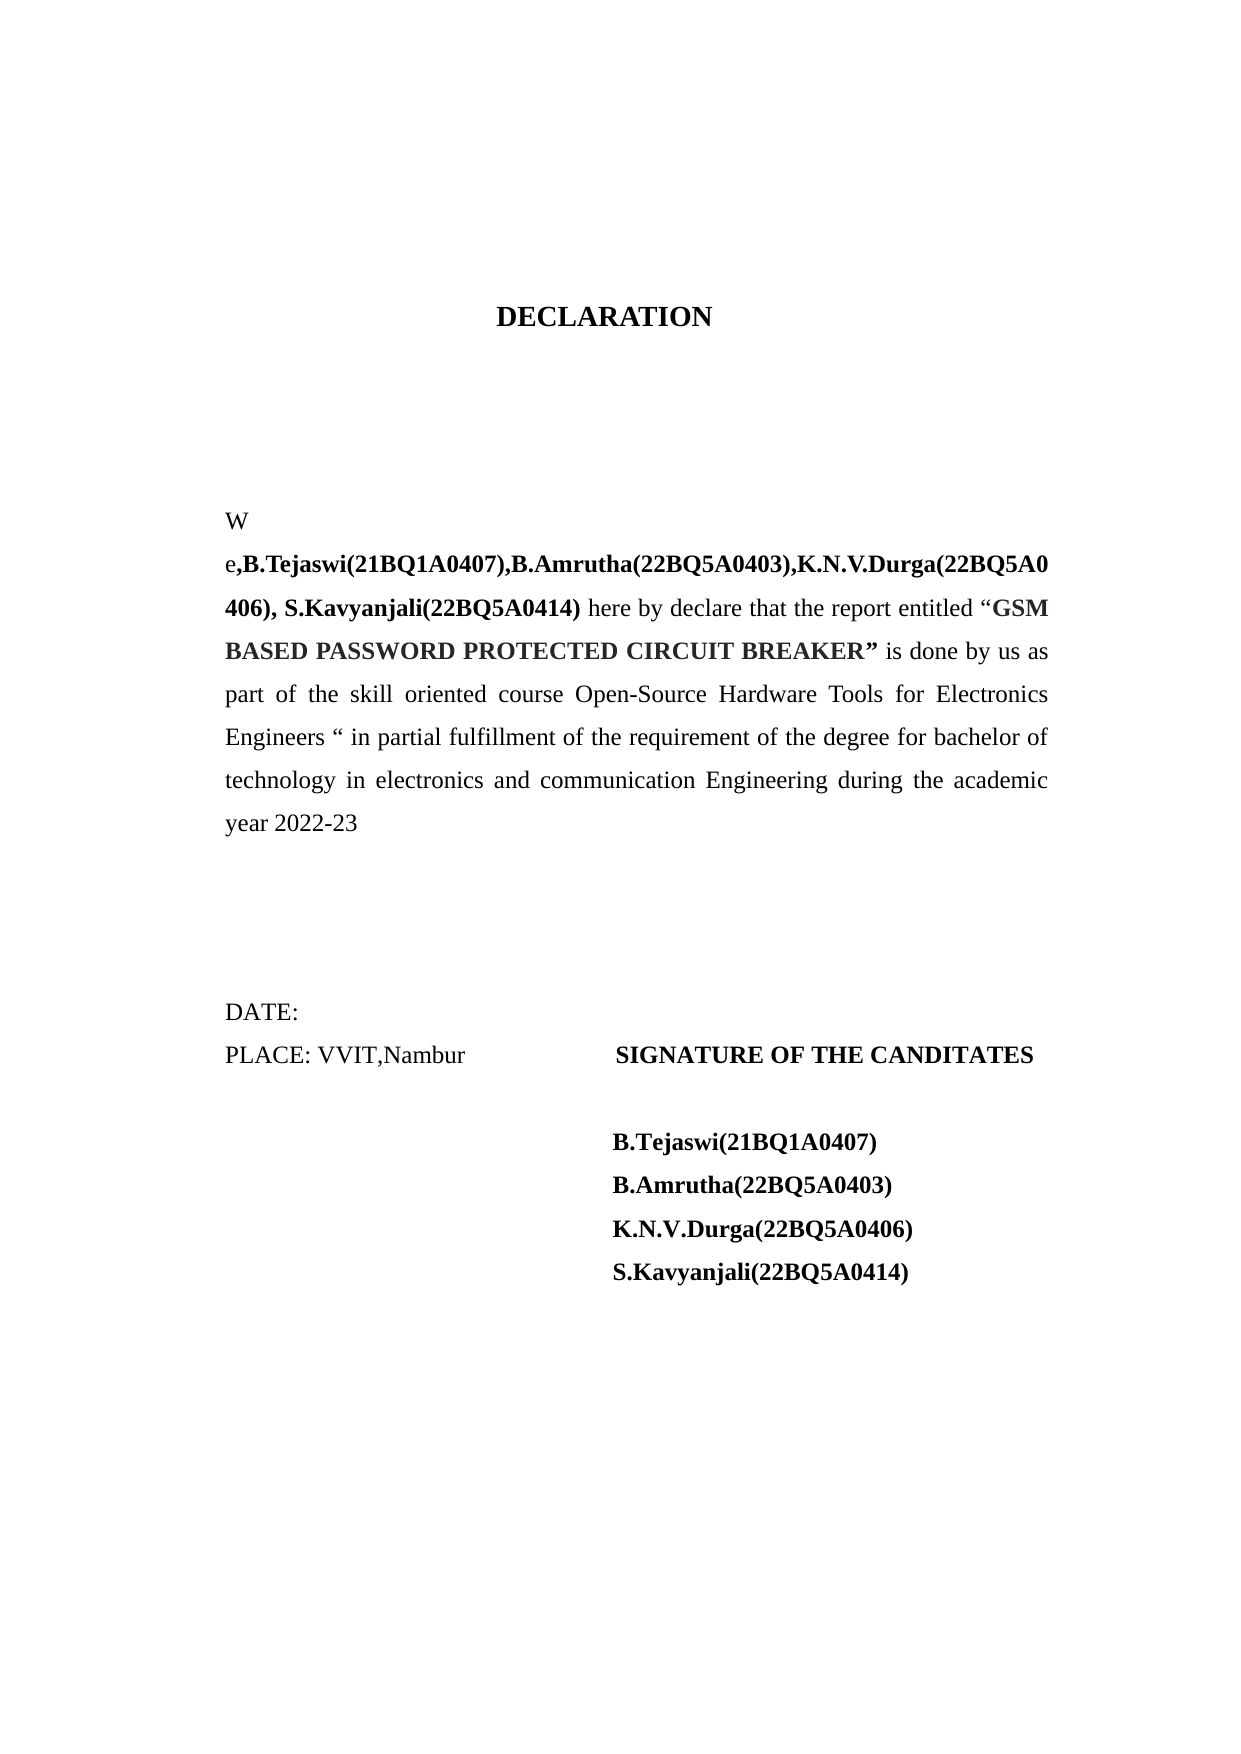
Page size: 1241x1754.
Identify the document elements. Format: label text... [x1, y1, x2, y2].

text S.Kavyanjali(22BQ5A0414) [150, 1257, 1090, 1286]
text DATE: [150, 997, 1090, 1026]
text B.Tejaswi(21BQ1A0407) [150, 1127, 1090, 1156]
text PLACE: VVIT,Nambur SIGNATURE OF THE CANDITATES [150, 1041, 1090, 1069]
text K.N.V.Durga(22BQ5A0406) [150, 1214, 1090, 1242]
text We,B.Tejaswi(21BQ1A0407),B.Amrutha(22BQ5A0403),K.N.V.Durga(22BQ5A0406), S.Kavyanjali(22BQ5A0414) here by declare that the report entitled “GSM BASED PASSWORD PROTECTED CIRCUIT BREAKER” is done by us as part of the skill oriented course Open-Source Hardware Tools for Electronics Engineers “ in partial fulfillment of the requirement of the degree for bachelor of technology in electronics and communication Engineering during the academic year 2022-23 [225, 506, 1049, 837]
text DECLARATION [326, 299, 883, 333]
text B.Amrutha(22BQ5A0403) [150, 1170, 1090, 1199]
